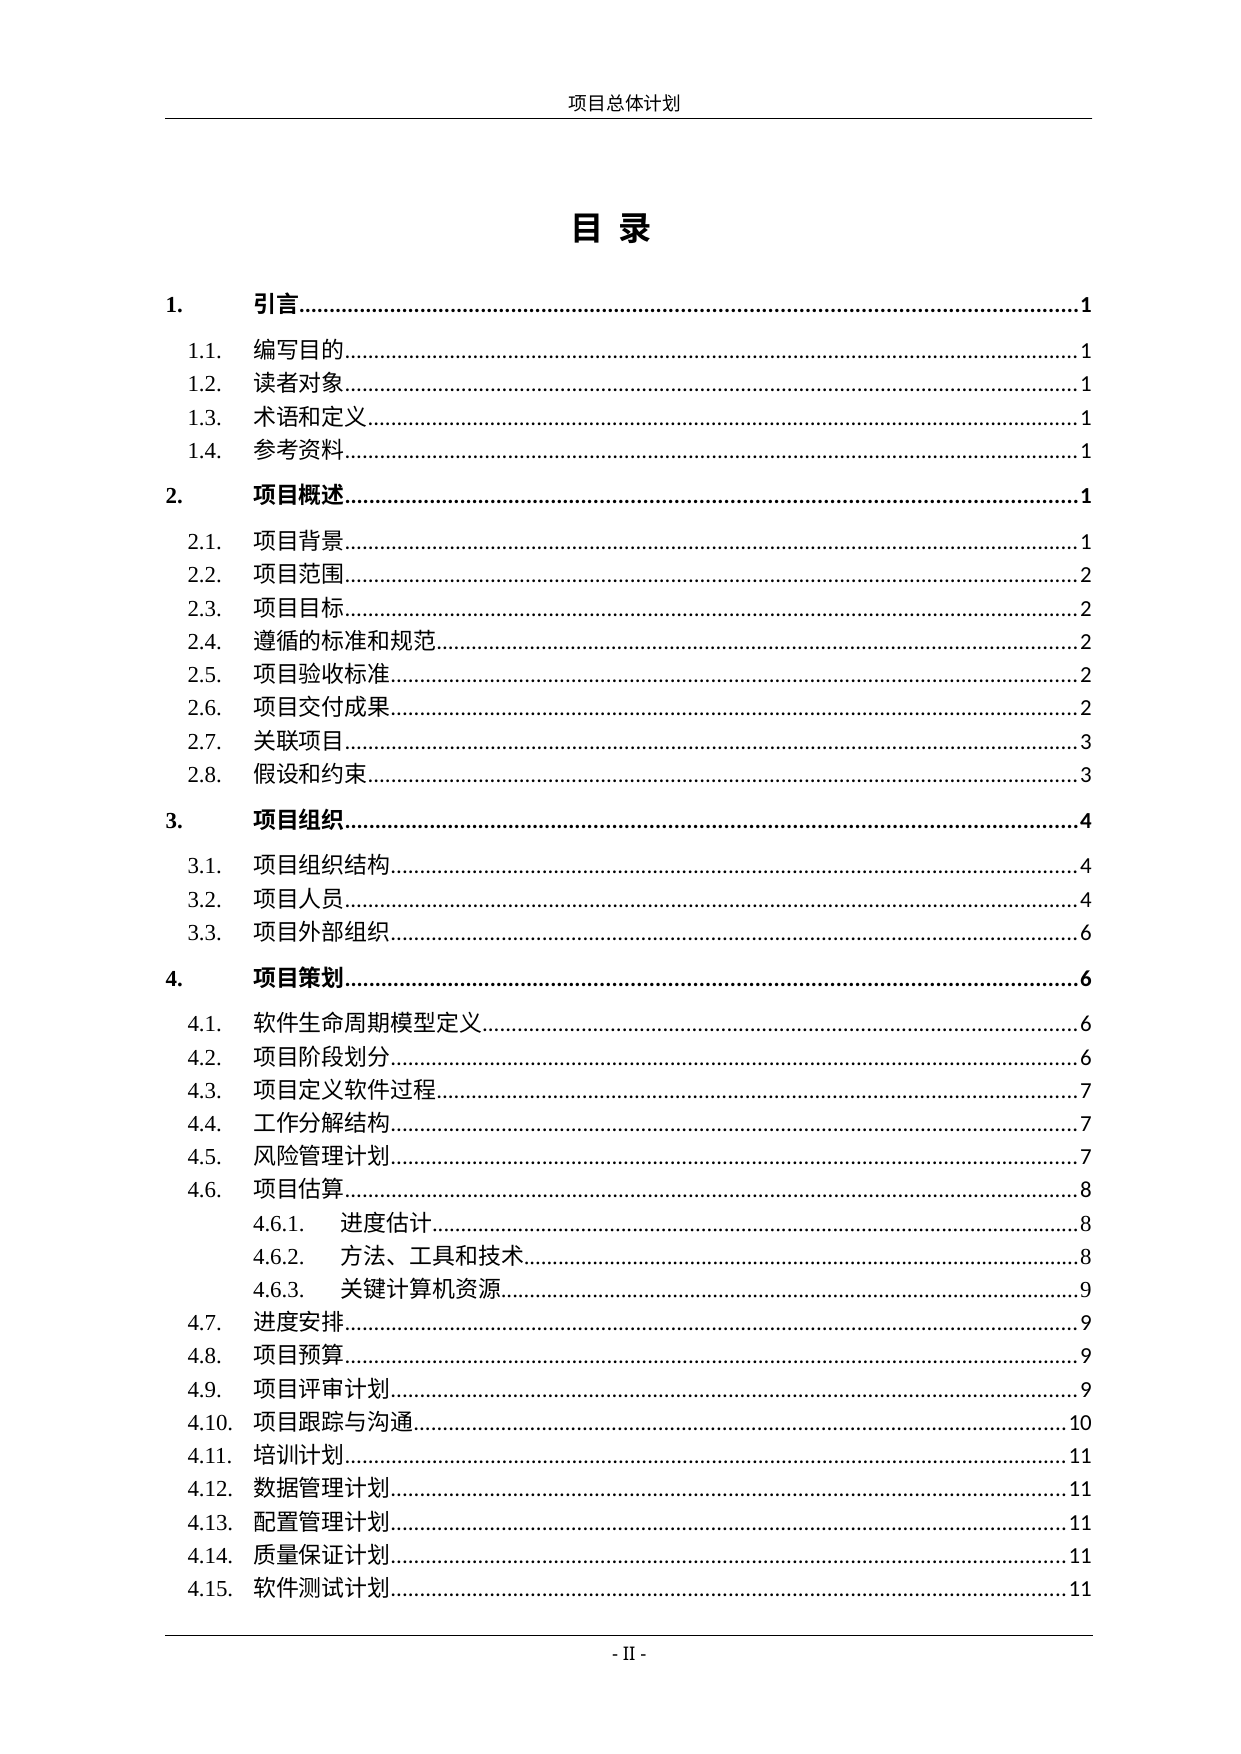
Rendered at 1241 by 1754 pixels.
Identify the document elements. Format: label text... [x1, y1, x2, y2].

text 2.1. 项目背景 1 [187, 523, 1092, 556]
text 2.5. 项目验收标准 2 [187, 656, 1092, 689]
text 2. 项目概述 1 [165, 477, 1092, 511]
text 4.10. 项目跟踪与沟通 10 [187, 1404, 1092, 1437]
text 4. 项目策划 6 [165, 959, 1092, 993]
text 4.1. 软件生命周期模型定义 6 [187, 1005, 1092, 1038]
text 4.11. 培训计划 11 [187, 1437, 1092, 1470]
text 2.8. 假设和约束 3 [187, 756, 1092, 789]
text 1. 引言 1 [165, 286, 1092, 319]
text 4.7. 进度安排 9 [187, 1304, 1092, 1337]
text 4.9. 项目评审计划 9 [187, 1371, 1092, 1404]
text 4.6. 项目估算 8 [187, 1171, 1092, 1204]
text 4.5. 风险管理计划 7 [187, 1138, 1092, 1171]
text 3.3. 项目外部组织 6 [187, 914, 1092, 947]
text 1.2. 读者对象 1 [187, 365, 1092, 398]
text 3. 项目组织 4 [165, 801, 1092, 835]
text 3.2. 项目人员 4 [187, 880, 1092, 914]
text 2.7. 关联项目 3 [187, 722, 1092, 756]
text 4.6.1. 进度估计 8 [253, 1204, 1092, 1238]
text 4.2. 项目阶段划分 6 [187, 1038, 1092, 1072]
text 4.8. 项目预算 9 [187, 1337, 1092, 1371]
text 2.2. 项目范围 2 [187, 556, 1092, 589]
text 2.3. 项目目标 2 [187, 589, 1092, 623]
text 目 录 [165, 201, 1092, 250]
text 1.3. 术语和定义 1 [187, 398, 1092, 432]
text 4.15. 软件测试计划 11 [187, 1570, 1092, 1603]
text 4.3. 项目定义软件过程 7 [187, 1072, 1092, 1105]
text 3.1. 项目组织结构 4 [187, 847, 1092, 880]
text 4.4. 工作分解结构 7 [187, 1105, 1092, 1138]
text 2.6. 项目交付成果 2 [187, 689, 1092, 722]
text 4.12. 数据管理计划 11 [187, 1470, 1092, 1503]
text 1.1. 编写目的 1 [187, 332, 1092, 365]
text 4.6.2. 方法、工具和技术 8 [253, 1238, 1092, 1271]
text 2.4. 遵循的标准和规范 2 [187, 623, 1092, 656]
text 4.6.3. 关键计算机资源 9 [253, 1271, 1092, 1304]
text 4.14. 质量保证计划 11 [187, 1537, 1092, 1570]
text 1.4. 参考资料 1 [187, 432, 1092, 465]
text 4.13. 配置管理计划 11 [187, 1503, 1092, 1537]
